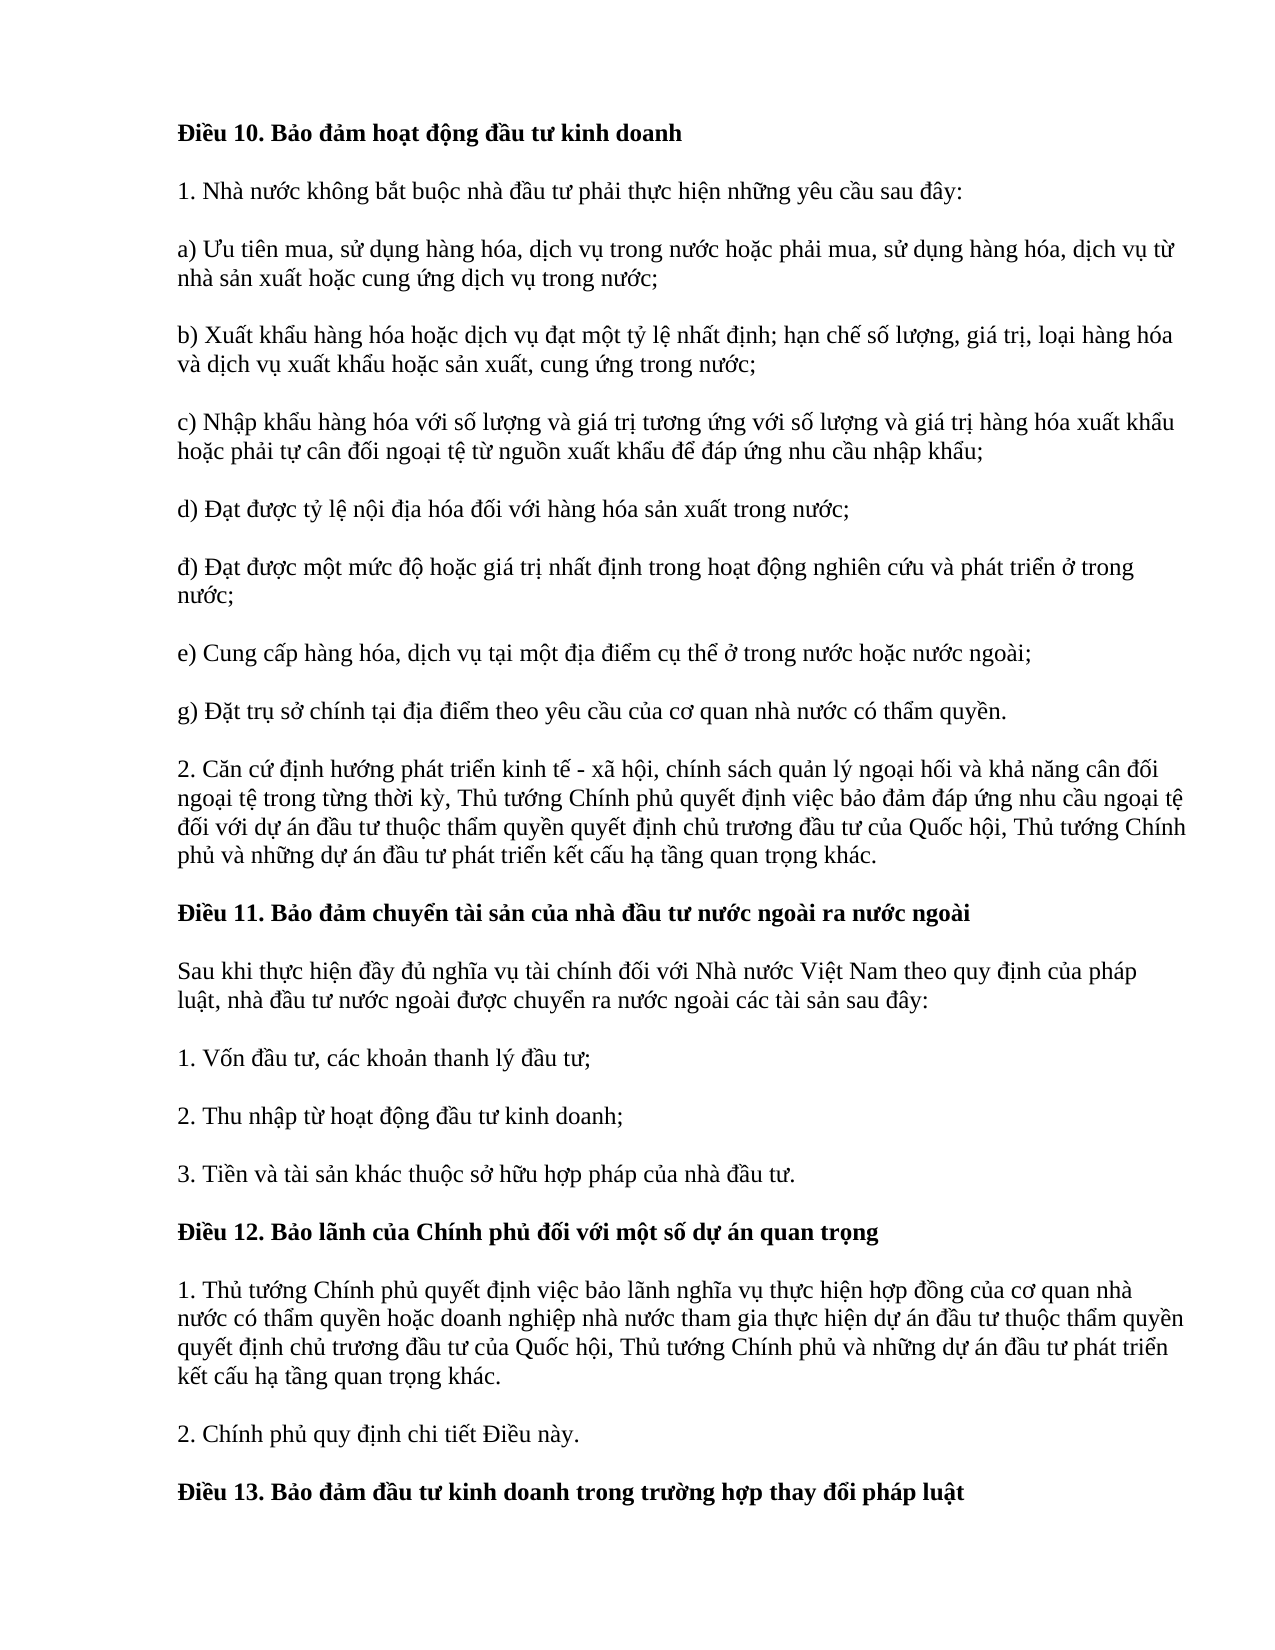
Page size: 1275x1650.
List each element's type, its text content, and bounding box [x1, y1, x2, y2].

text b) Xuất khẩu hàng hóa hoặc dịch vụ đạt một tỷ lệ nhất định; hạn chế số lượng, giá trị, loại hàng hóa và dịch vụ xuất khẩu hoặc sản xuất, cung ứng trong nước; [177, 321, 1186, 378]
text Điều 13. Bảo đảm đầu tư kinh doanh trong trường hợp thay đổi pháp luật [177, 1477, 1186, 1506]
text 2. Căn cứ định hướng phát triển kinh tế - xã hội, chính sách quản lý ngoại hối và khả năng cân đối ngoại tệ trong từng thời kỳ, Thủ tướng Chính phủ quyết định việc bảo đảm đáp ứng nhu cầu ngoại tệ đối với dự án đầu tư thuộc thẩm quyền quyết định chủ trương đầu tư của Quốc hội, Thủ tướng Chính phủ và những dự án đầu tư phát triển kết cấu hạ tầng quan trọng khác. [177, 754, 1186, 869]
text c) Nhập khẩu hàng hóa với số lượng và giá trị tương ứng với số lượng và giá trị hàng hóa xuất khẩu hoặc phải tự cân đối ngoại tệ từ nguồn xuất khẩu để đáp ứng nhu cầu nhập khẩu; [177, 407, 1186, 465]
text Sau khi thực hiện đầy đủ nghĩa vụ tài chính đối với Nhà nước Việt Nam theo quy định của pháp luật, nhà đầu tư nước ngoài được chuyển ra nước ngoài các tài sản sau đây: [177, 956, 1186, 1014]
text đ) Đạt được một mức độ hoặc giá trị nhất định trong hoạt động nghiên cứu và phát triển ở trong nước; [177, 552, 1186, 609]
text 2. Chính phủ quy định chi tiết Điều này. [177, 1419, 1186, 1448]
text 3. Tiền và tài sản khác thuộc sở hữu hợp pháp của nhà đầu tư. [177, 1159, 1186, 1188]
text Điều 11. Bảo đảm chuyển tài sản của nhà đầu tư nước ngoài ra nước ngoài [177, 898, 1186, 927]
text 2. Thu nhập từ hoạt động đầu tư kinh doanh; [177, 1101, 1186, 1130]
text 1. Thủ tướng Chính phủ quyết định việc bảo lãnh nghĩa vụ thực hiện hợp đồng của cơ quan nhà nước có thẩm quyền hoặc doanh nghiệp nhà nước tham gia thực hiện dự án đầu tư thuộc thẩm quyền quyết định chủ trương đầu tư của Quốc hội, Thủ tướng Chính phủ và những dự án đầu tư phát triển kết cấu hạ tầng quan trọng khác. [177, 1275, 1186, 1390]
text e) Cung cấp hàng hóa, dịch vụ tại một địa điểm cụ thể ở trong nước hoặc nước ngoài; [177, 638, 1186, 667]
text g) Đặt trụ sở chính tại địa điểm theo yêu cầu của cơ quan nhà nước có thẩm quyền. [177, 696, 1186, 725]
text a) Ưu tiên mua, sử dụng hàng hóa, dịch vụ trong nước hoặc phải mua, sử dụng hàng hóa, dịch vụ từ nhà sản xuất hoặc cung ứng dịch vụ trong nước; [177, 234, 1186, 291]
text Điều 10. Bảo đảm hoạt động đầu tư kinh doanh [177, 118, 1186, 147]
text 1. Vốn đầu tư, các khoản thanh lý đầu tư; [177, 1043, 1186, 1072]
text d) Đạt được tỷ lệ nội địa hóa đối với hàng hóa sản xuất trong nước; [177, 494, 1186, 523]
text 1. Nhà nước không bắt buộc nhà đầu tư phải thực hiện những yêu cầu sau đây: [177, 176, 1186, 205]
text Điều 12. Bảo lãnh của Chính phủ đối với một số dự án quan trọng [177, 1217, 1186, 1246]
